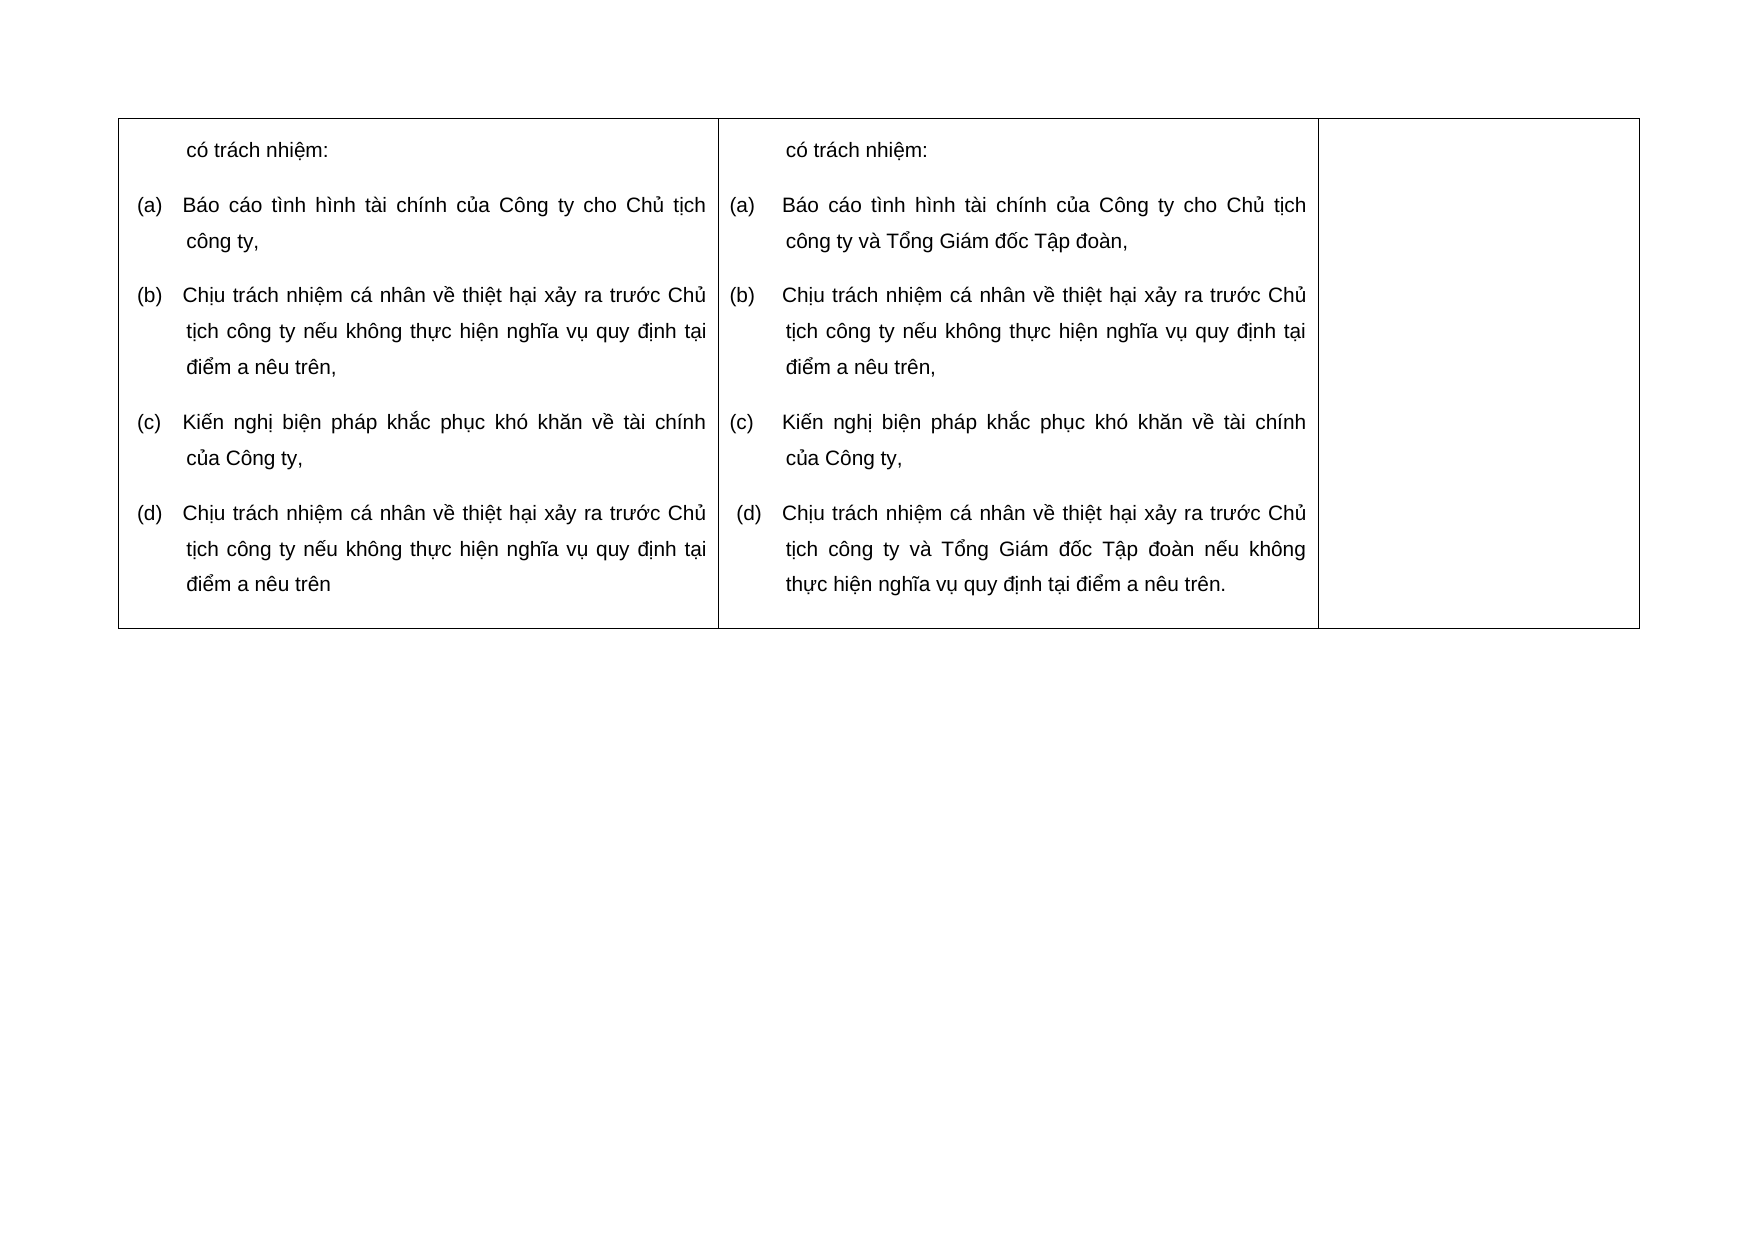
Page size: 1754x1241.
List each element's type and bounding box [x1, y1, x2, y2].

table_cell [1319, 119, 1639, 628]
table_cell [719, 119, 1318, 628]
table_cell [119, 119, 718, 628]
